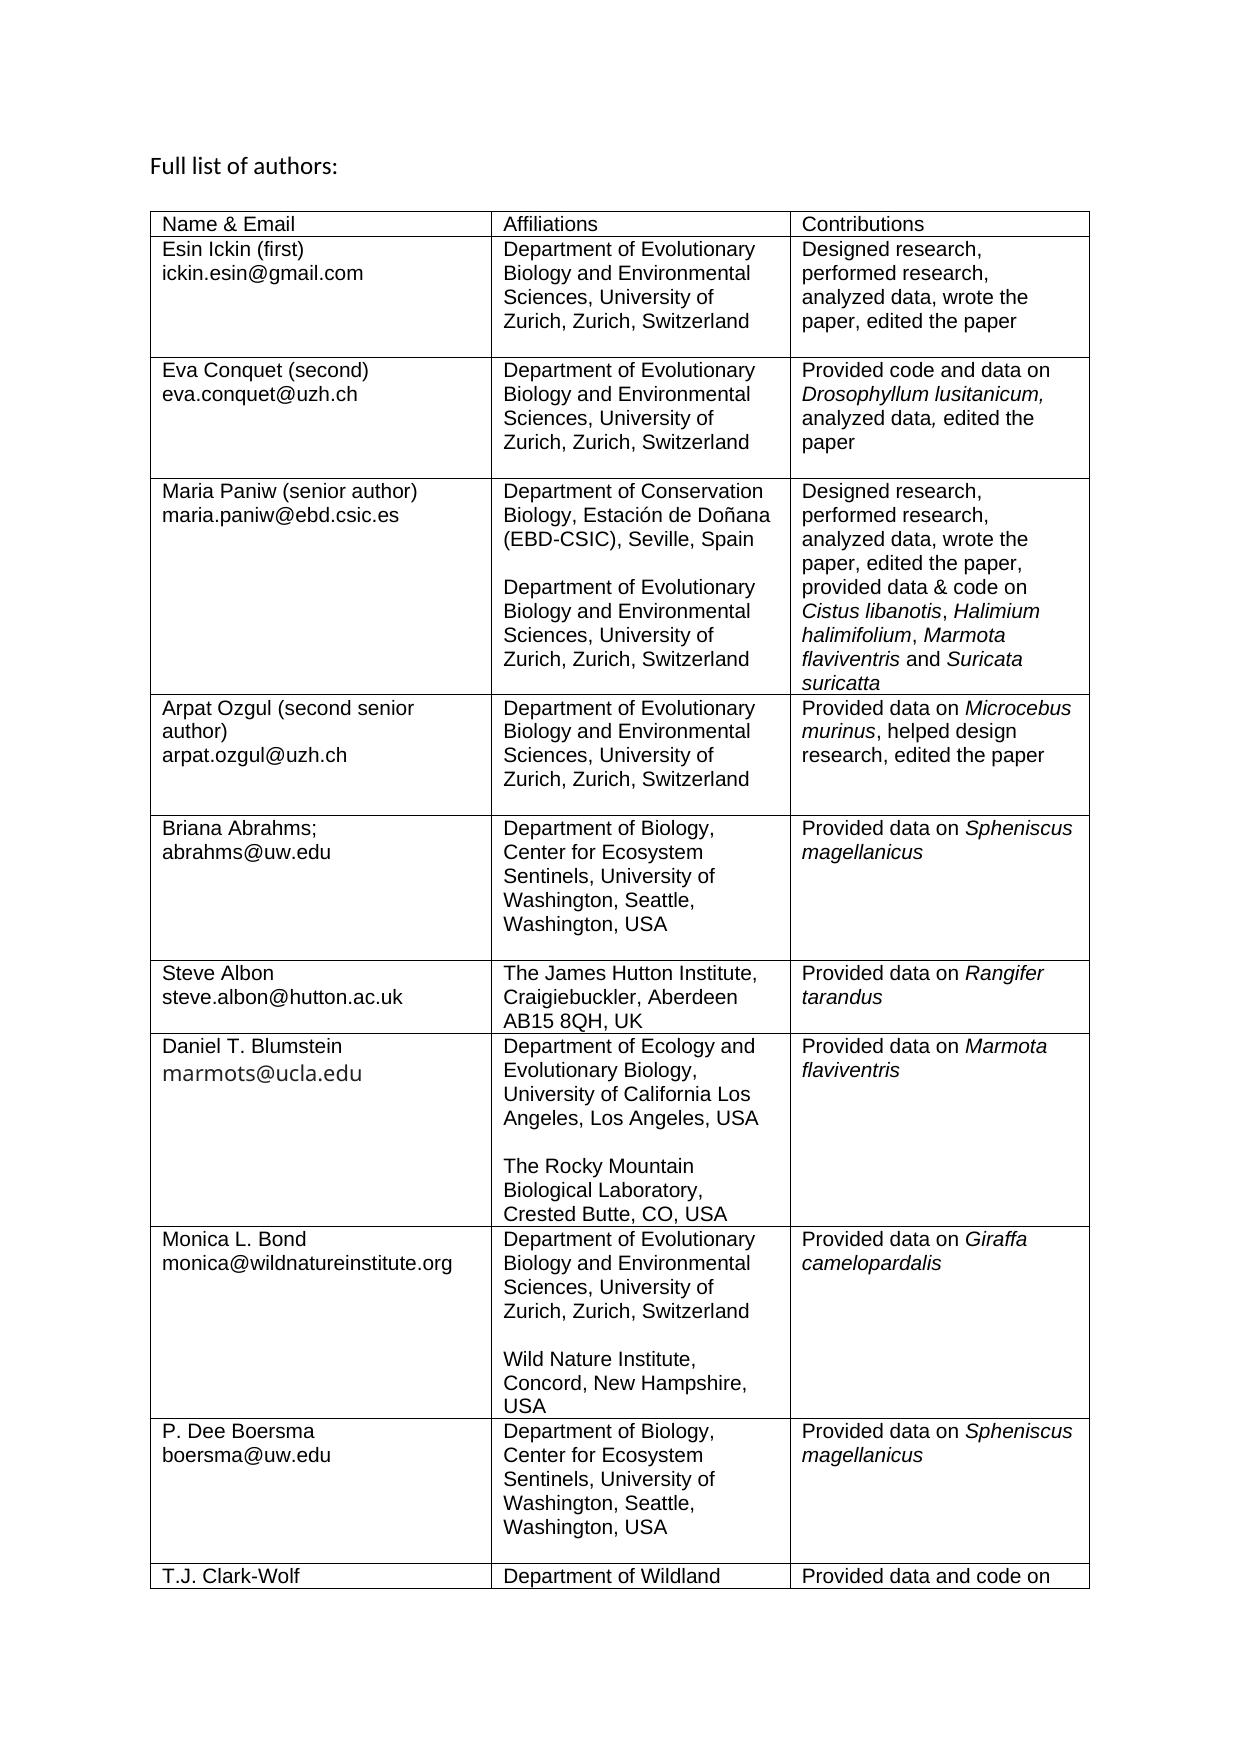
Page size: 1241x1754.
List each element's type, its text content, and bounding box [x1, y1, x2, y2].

table_cell The James Hutton Institute, Craigiebuckler, Aberdeen AB15 8QH, UK [492, 961, 790, 1033]
table_cell Eva Conquet (second) eva.conquet@uzh.ch [151, 358, 491, 478]
table_cell Department of Biology, Center for Ecosystem Sentinels, University of Washington, Seattle, Washington, USA [492, 816, 790, 960]
table_cell Provided data on Giraffa camelopardalis [791, 1227, 1089, 1418]
table_header Affiliations [492, 212, 790, 236]
table_cell Department of Ecology and Evolutionary Biology, University of California Los Angeles, Los Angeles, USA The Rocky Mountain Biological Laboratory, Crested Butte, CO, USA [492, 1034, 790, 1226]
table_cell Designed research, performed research, analyzed data, wrote the paper, edited the paper, provided data & code on Cistus libanotis, Halimium halimifolium, Marmota flaviventris and Suricata suricatta [791, 479, 1089, 694]
table_cell Department of Biology, Center for Ecosystem Sentinels, University of Washington, Seattle, Washington, USA [492, 1419, 790, 1563]
table_cell Provided data on Microcebus murinus, helped design research, edited the paper [791, 695, 1089, 815]
table_cell Provided data on Spheniscus magellanicus [791, 816, 1089, 960]
table_cell Department of Conservation Biology, Estación de Doñana (EBD-CSIC), Seville, Spain Department of Evolutionary Biology and Environmental Sciences, University of Zurich, Zurich, Switzerland [492, 479, 790, 694]
table_cell P. Dee Boersma boersma@uw.edu [151, 1419, 491, 1563]
table_cell Steve Albon steve.albon@hutton.ac.uk [151, 961, 491, 1033]
table_cell Designed research, performed research, analyzed data, wrote the paper, edited the paper [791, 237, 1089, 357]
table_cell Maria Paniw (senior author) maria.paniw@ebd.csic.es [151, 479, 491, 694]
table_header Name & Email [151, 212, 491, 236]
table_cell Provided data on Marmota flaviventris [791, 1034, 1089, 1226]
table_cell Department of Wildland Resources and Ecology Center, Utah State University, Logan, Utah, USA [492, 1564, 790, 1588]
table_cell Briana Abrahms; abrahms@uw.edu [151, 816, 491, 960]
table_cell Provided data on Spheniscus magellanicus [791, 1419, 1089, 1563]
table_header Contributions [791, 212, 1089, 236]
table_cell Department of Evolutionary Biology and Environmental Sciences, University of Zurich, Zurich, Switzerland [492, 695, 790, 815]
table_cell Arpat Ozgul (second senior author) arpat.ozgul@uzh.ch [151, 695, 491, 815]
table_cell T.J. Clark-Wolf t.j.clark-wolf@usu.edu [151, 1564, 491, 1588]
table_cell Monica L. Bond monica@wildnatureinstitute.org [151, 1227, 491, 1418]
table_cell Provided data on Rangifer tarandus [791, 961, 1089, 1033]
table_cell Department of Evolutionary Biology and Environmental Sciences, University of Zurich, Zurich, Switzerland [492, 358, 790, 478]
table_cell Esin Ickin (first) ickin.esin@gmail.com [151, 237, 491, 357]
table_cell Daniel T. Blumstein marmots@ucla.edu [151, 1034, 491, 1226]
table_cell Provided code and data on Drosophyllum lusitanicum, analyzed data, edited the paper [791, 358, 1089, 478]
table_cell Department of Evolutionary Biology and Environmental Sciences, University of Zurich, Zurich, Switzerland [492, 237, 790, 357]
text Full list of authors: [150, 150, 1090, 181]
table_cell Provided data and code on Spheniscus magellanicus [791, 1564, 1089, 1588]
table_cell Department of Evolutionary Biology and Environmental Sciences, University of Zurich, Zurich, Switzerland Wild Nature Institute, Concord, New Hampshire, USA [492, 1227, 790, 1418]
